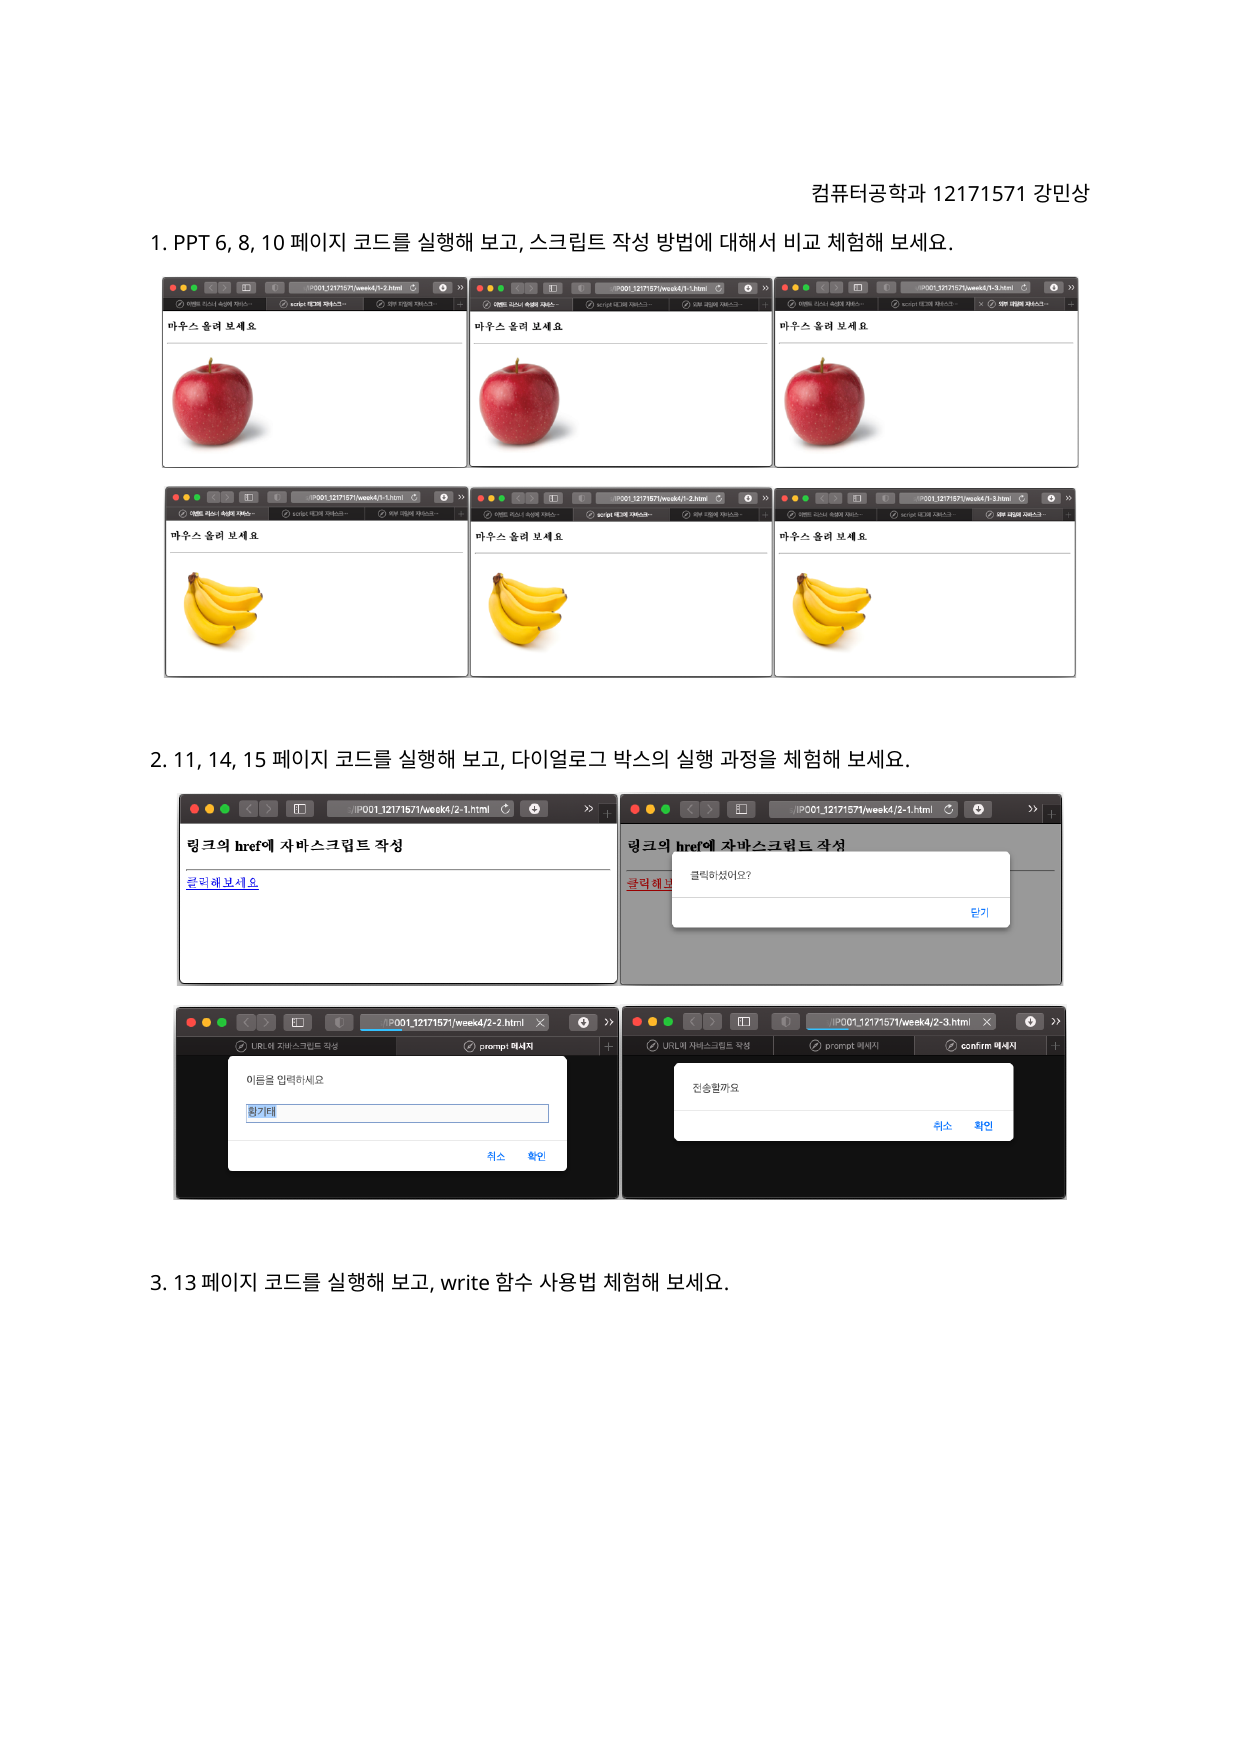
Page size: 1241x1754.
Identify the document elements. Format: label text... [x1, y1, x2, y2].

picture [163, 486, 1077, 678]
text 2. 11, 14, 15 페이지 코드를 실행해 보고, 다이얼로그 박스의 실행 과정을 체험해 보세요. [150, 743, 1090, 773]
picture [173, 1004, 1067, 1200]
picture [176, 792, 1064, 986]
text 컴퓨터공학과 12171571 강민상 [150, 177, 1090, 207]
text 1. PPT 6, 8, 10 페이지 코드를 실행해 보고, 스크립트 작성 방법에 대해서 비교 체험해 보세요. [150, 227, 1090, 257]
picture [161, 276, 1079, 468]
text 3. 13페이지 코드를 실행해 보고, write 함수 사용법 체험해 보세요. [150, 1266, 1090, 1296]
